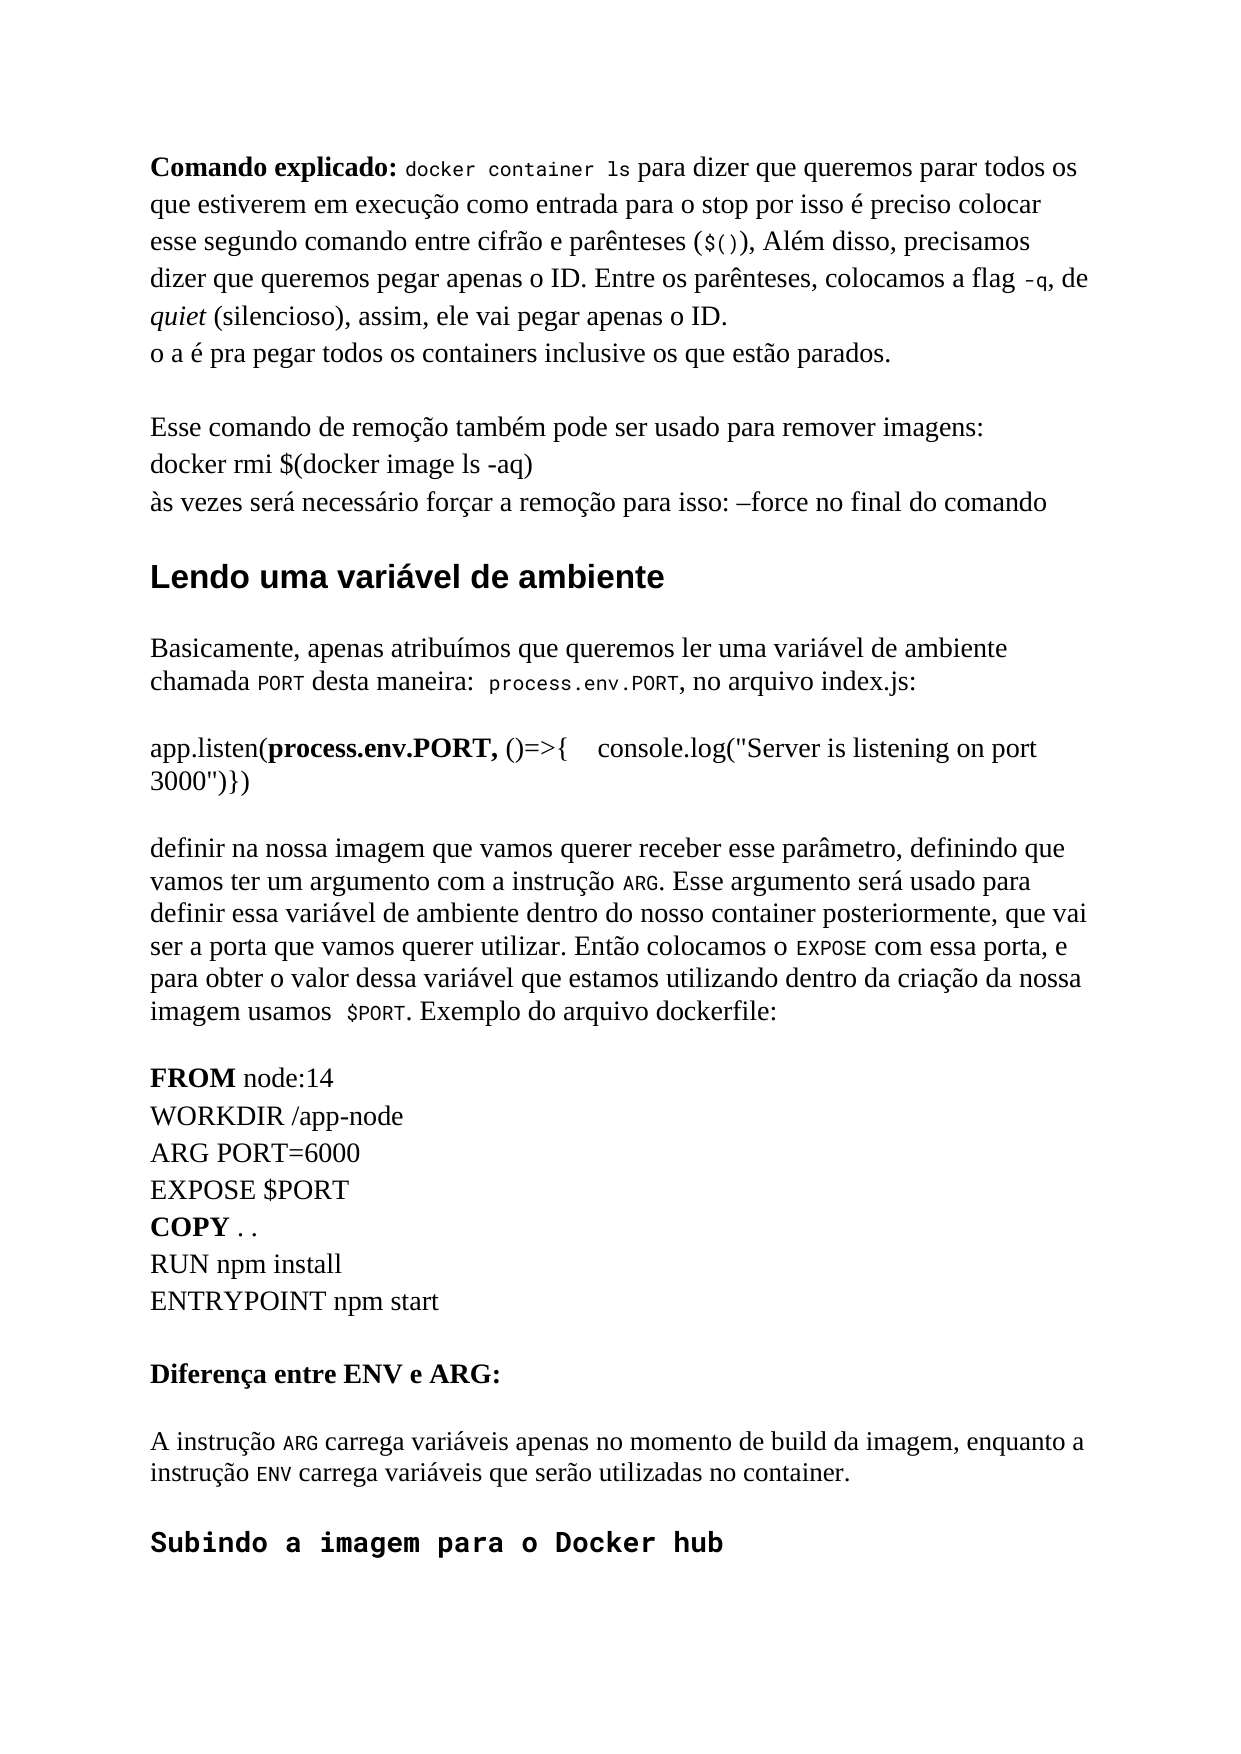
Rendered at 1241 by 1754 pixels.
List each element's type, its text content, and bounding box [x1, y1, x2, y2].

text definir na nossa imagem que vamos querer receber esse parâmetro, definindo que vamos ter um argumento com a instrução ARG. Esse argumento será usado para definir essa variável de ambiente dentro do nosso container posteriormente, que vai ser a porta que vamos querer utilizar. Então colocamos o EXPOSE com essa porta, e para obter o valor dessa variável que estamos utilizando dentro da criação da nossa imagem usamos $PORT. Exemplo do arquivo dockerfile: [150, 832, 1090, 1026]
text COPY . . [150, 1210, 1090, 1242]
text ENTRYPOINT npm start [150, 1284, 1090, 1317]
text EXPOSE $PORT [150, 1173, 1090, 1205]
text ARG PORT=6000 [150, 1136, 1090, 1168]
text app.listen(process.env.PORT, ()=>{ console.log("Server is listening on port 3000")}) [150, 731, 1090, 796]
text Diferença entre ENV e ARG: [150, 1357, 1090, 1389]
text o a é pra pegar todos os containers inclusive os que estão parados. [150, 336, 1090, 368]
text WORKDIR /app-node [150, 1098, 1090, 1131]
subtitle Lendo uma variável de ambiente [150, 557, 1090, 596]
text Comando explicado: docker container ls para dizer que queremos parar todos os que estiverem em execução como entrada para o stop por isso é preciso colocar esse segundo comando entre cifrão e parênteses ($()), Além disso, precisamos dizer que queremos pegar apenas o ID. Entre os parênteses, colocamos a flag -q, de quiet (silencioso), assim, ele vai pegar apenas o ID. [150, 150, 1090, 331]
text às vezes será necessário forçar a remoção para isso: –force no final do comando [150, 485, 1090, 517]
text FROM node:14 [150, 1061, 1090, 1094]
text Esse comando de remoção também pode ser usado para remover imagens: [150, 410, 1090, 443]
text docker rmi $(docker image ls -aq) [150, 447, 1090, 480]
text Basicamente, apenas atribuímos que queremos ler uma variável de ambiente chamada PORT desta maneira: process.env.PORT, no arquivo index.js: [150, 631, 1090, 696]
text RUN npm install [150, 1247, 1090, 1280]
text Subindo a imagem para o Docker hub [150, 1523, 1090, 1560]
text A instrução ARG carrega variáveis apenas no momento de build da imagem, enquanto a instrução ENV carrega variáveis que serão utilizadas no container. [150, 1425, 1090, 1487]
